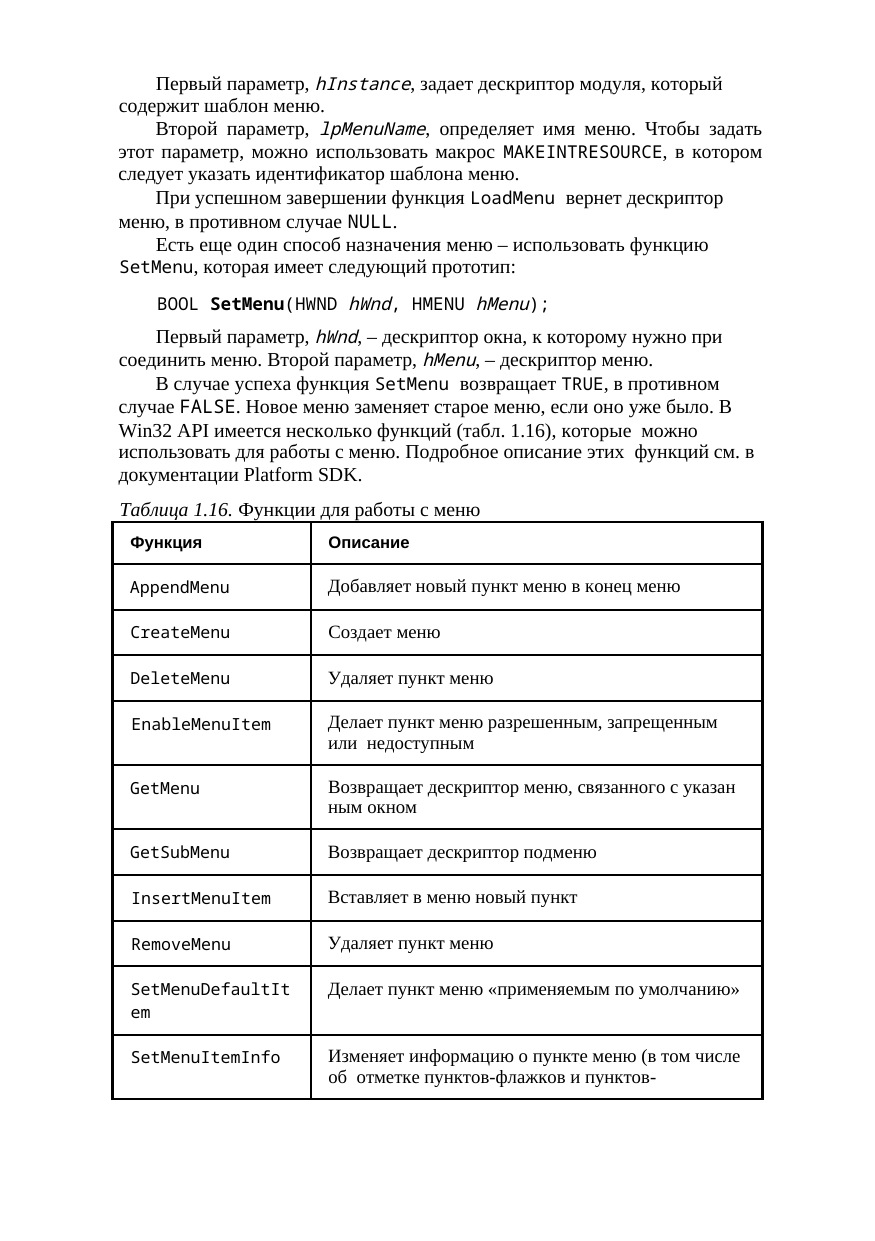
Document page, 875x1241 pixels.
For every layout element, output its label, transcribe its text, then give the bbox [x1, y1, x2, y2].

table_cell Возвращает дескриптор меню, связанного с указан ным окном [312, 766, 761, 828]
text Есть еще один способ назначения меню – использовать функцию SetMenu, которая имеет следующий прототип: [119, 234, 762, 279]
text BOOL SetMenu(HWND hWnd, HMENU hMenu); [157, 291, 769, 316]
text Первый параметр, hWnd, – дескриптор окна, к которому нужно при соединить меню. Второй параметр, hMenu, – дескриптор меню. [119, 325, 757, 372]
table_cell Добавляет новый пункт меню в конец меню [312, 565, 761, 608]
table_cell CreateMenu [114, 611, 310, 654]
table_cell SetMenuDefaultItem [114, 967, 310, 1033]
table_cell SetMenuItemInfo [114, 1036, 310, 1098]
text Первый параметр, hInstance, задает дескриптор модуля, который содержит шаблон меню. [119, 72, 757, 117]
table_cell Удаляет пункт меню [312, 922, 761, 965]
table_cell GetSubMenu [114, 830, 310, 874]
table_cell GetMenu [114, 766, 310, 828]
table_cell DeleteMenu [114, 656, 310, 700]
table_header Описание [312, 523, 761, 563]
text В случае успеха функция SetMenu возвращает TRUE, в противном случае FALSE. Новое меню заменяет старое меню, если оно уже было. В Win32 API имеется несколько функций (табл. 1.16), которые можно использовать для работы с меню. Подробное описание этих функций см. в документации Platform SDK. [118, 372, 762, 485]
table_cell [312, 1036, 761, 1098]
table_header Функция [114, 523, 310, 563]
table_cell RemoveMenu [114, 922, 310, 965]
table_cell AppendMenu [114, 565, 310, 608]
table_cell Возвращает дескриптор подменю [312, 830, 761, 874]
text Таблица 1.16. Функции для работы с меню [119, 498, 769, 521]
table_cell Создает меню [312, 611, 761, 654]
table_cell Делает пункт меню разрешенным, запрещенным или недоступным [312, 702, 761, 764]
table_cell EnableMenuItem [114, 702, 310, 764]
table_cell Делает пункт меню «применяемым по умолчанию» [312, 967, 761, 1033]
text При успешном завершении функция LoadMenu вернет дескриптор меню, в противном случае NULL. [118, 186, 762, 234]
table_cell Удаляет пункт меню [312, 656, 761, 700]
text Второй параметр, lpMenuName, определяет имя меню. Чтобы задать этот параметр, можно использовать макрос MAKEINTRESOURCE, в котором следует указать идентификатор шаблона меню. [118, 117, 762, 185]
table_cell Вставляет в меню новый пункт [312, 876, 761, 919]
table_cell InsertMenuItem [114, 876, 310, 919]
